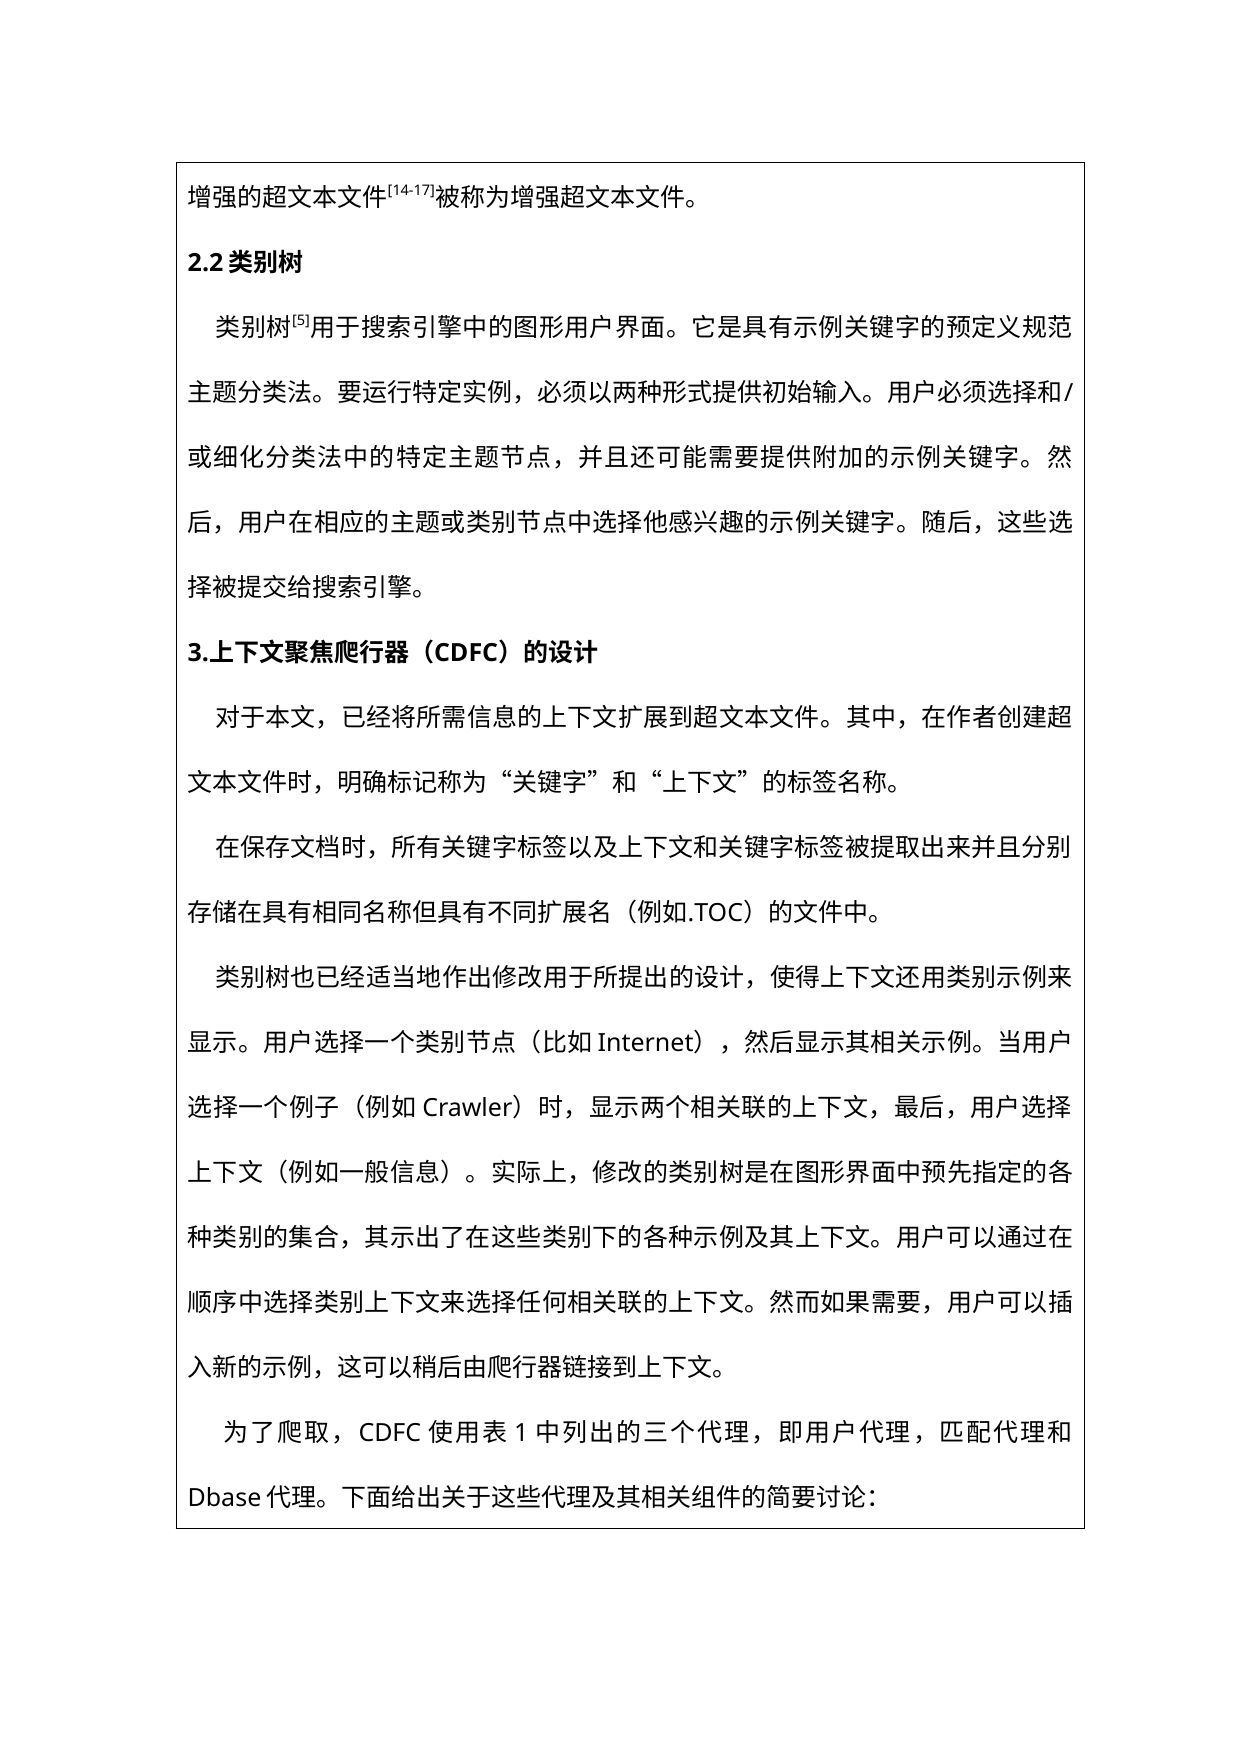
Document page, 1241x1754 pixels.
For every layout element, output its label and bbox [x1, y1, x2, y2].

table_cell [177, 163, 1084, 1528]
